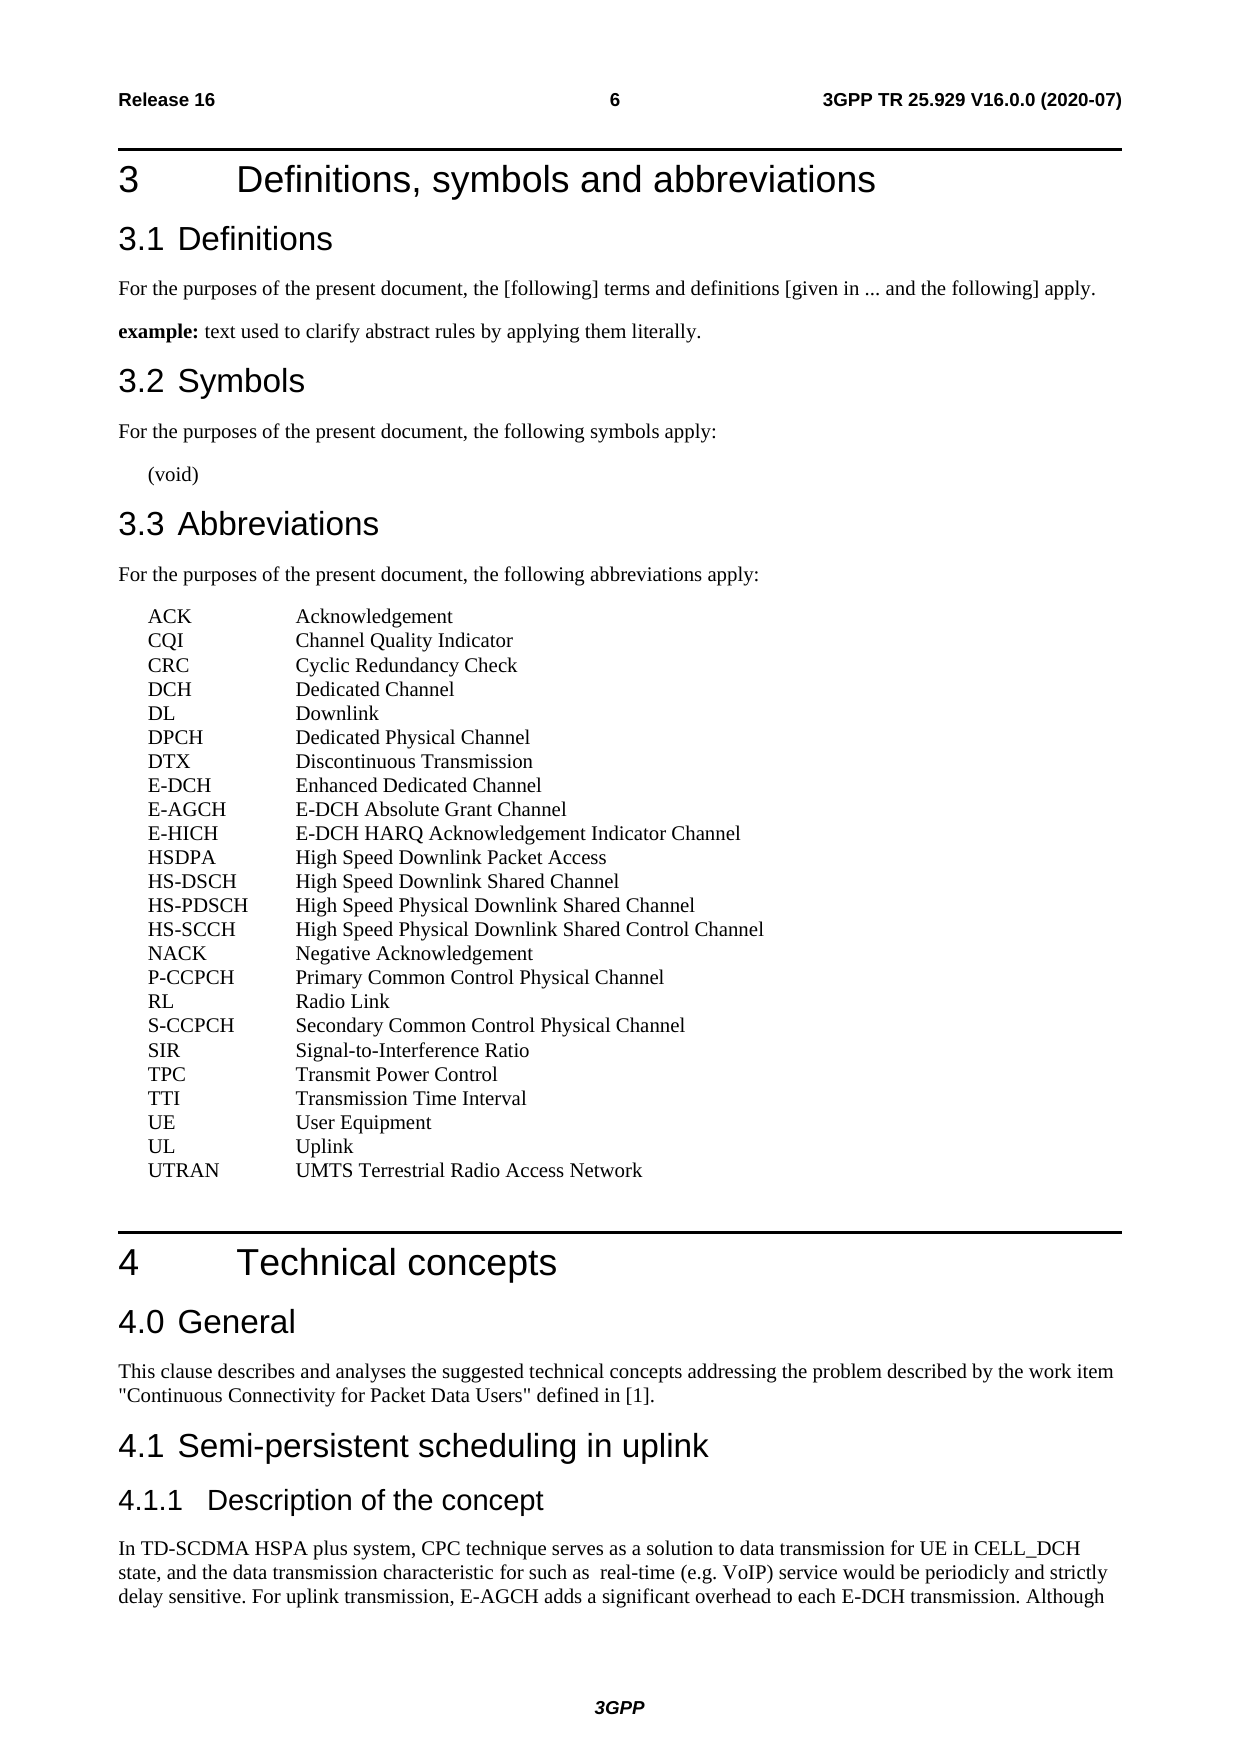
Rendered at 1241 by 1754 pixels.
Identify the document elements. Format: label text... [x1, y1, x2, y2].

text UE User Equipment [148, 1110, 1122, 1134]
text CRC Cyclic Redundancy Check [148, 652, 1122, 677]
text DCH Dedicated Channel [148, 677, 1122, 701]
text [118, 1536, 1122, 1608]
text S-CCPCH Secondary Common Control Physical Channel [148, 1013, 1122, 1037]
text TPC Transmit Power Control [148, 1062, 1122, 1086]
subtitle 4.1 Semi-persistent scheduling in uplink [118, 1426, 1122, 1465]
text DTX Discontinuous Transmission [148, 749, 1122, 773]
text HSDPA High Speed Downlink Packet Access [148, 845, 1122, 869]
subtitle 4 Technical concepts [118, 1234, 1122, 1283]
text TTI Transmission Time Interval [148, 1086, 1122, 1110]
text SIR Signal-to-Interference Ratio [148, 1037, 1122, 1062]
subtitle 4.1.1 Description of the concept [118, 1483, 1122, 1517]
text For the purposes of the present document, the following symbols apply: [118, 419, 1122, 443]
subtitle 3 Definitions, symbols and abbreviations [118, 151, 1122, 200]
subtitle 3.3 Abbreviations [118, 504, 1122, 543]
subtitle 4.0 General [118, 1302, 1122, 1341]
subtitle 3.2 Symbols [118, 362, 1122, 400]
text UTRAN UMTS Terrestrial Radio Access Network [148, 1158, 1122, 1206]
text HS-PDSCH High Speed Physical Downlink Shared Channel [148, 893, 1122, 917]
text example: text used to clarify abstract rules by applying them literally. [118, 319, 1122, 343]
text HS-SCCH High Speed Physical Downlink Shared Control Channel [148, 917, 1122, 941]
subtitle 3.1 Definitions [118, 219, 1122, 257]
text NACK Negative Acknowledgement [148, 941, 1122, 965]
text HS-DSCH High Speed Downlink Shared Channel [148, 869, 1122, 893]
text CQI Channel Quality Indicator [148, 628, 1122, 652]
text P-CCPCH Primary Common Control Physical Channel [148, 965, 1122, 989]
text DPCH Dedicated Physical Channel [148, 725, 1122, 749]
text ACK Acknowledgement [148, 604, 1122, 628]
text For the purposes of the present document, the following abbreviations apply: [118, 562, 1122, 586]
text UL Uplink [148, 1134, 1122, 1158]
text (void) [148, 462, 1122, 486]
text For the purposes of the present document, the [following] terms and definitions [given in ... and the following] apply. [118, 276, 1122, 300]
text DL Downlink [148, 701, 1122, 725]
text E-DCH Enhanced Dedicated Channel [148, 773, 1122, 797]
text This clause describes and analyses the suggested technical concepts addressing the problem described by the work item "Continuous Connectivity for Packet Data Users" defined in [1]. [118, 1359, 1122, 1407]
text RL Radio Link [148, 989, 1122, 1013]
text E-AGCH E-DCH Absolute Grant Channel [148, 797, 1122, 821]
text E-HICH E-DCH HARQ Acknowledgement Indicator Channel [148, 821, 1122, 845]
